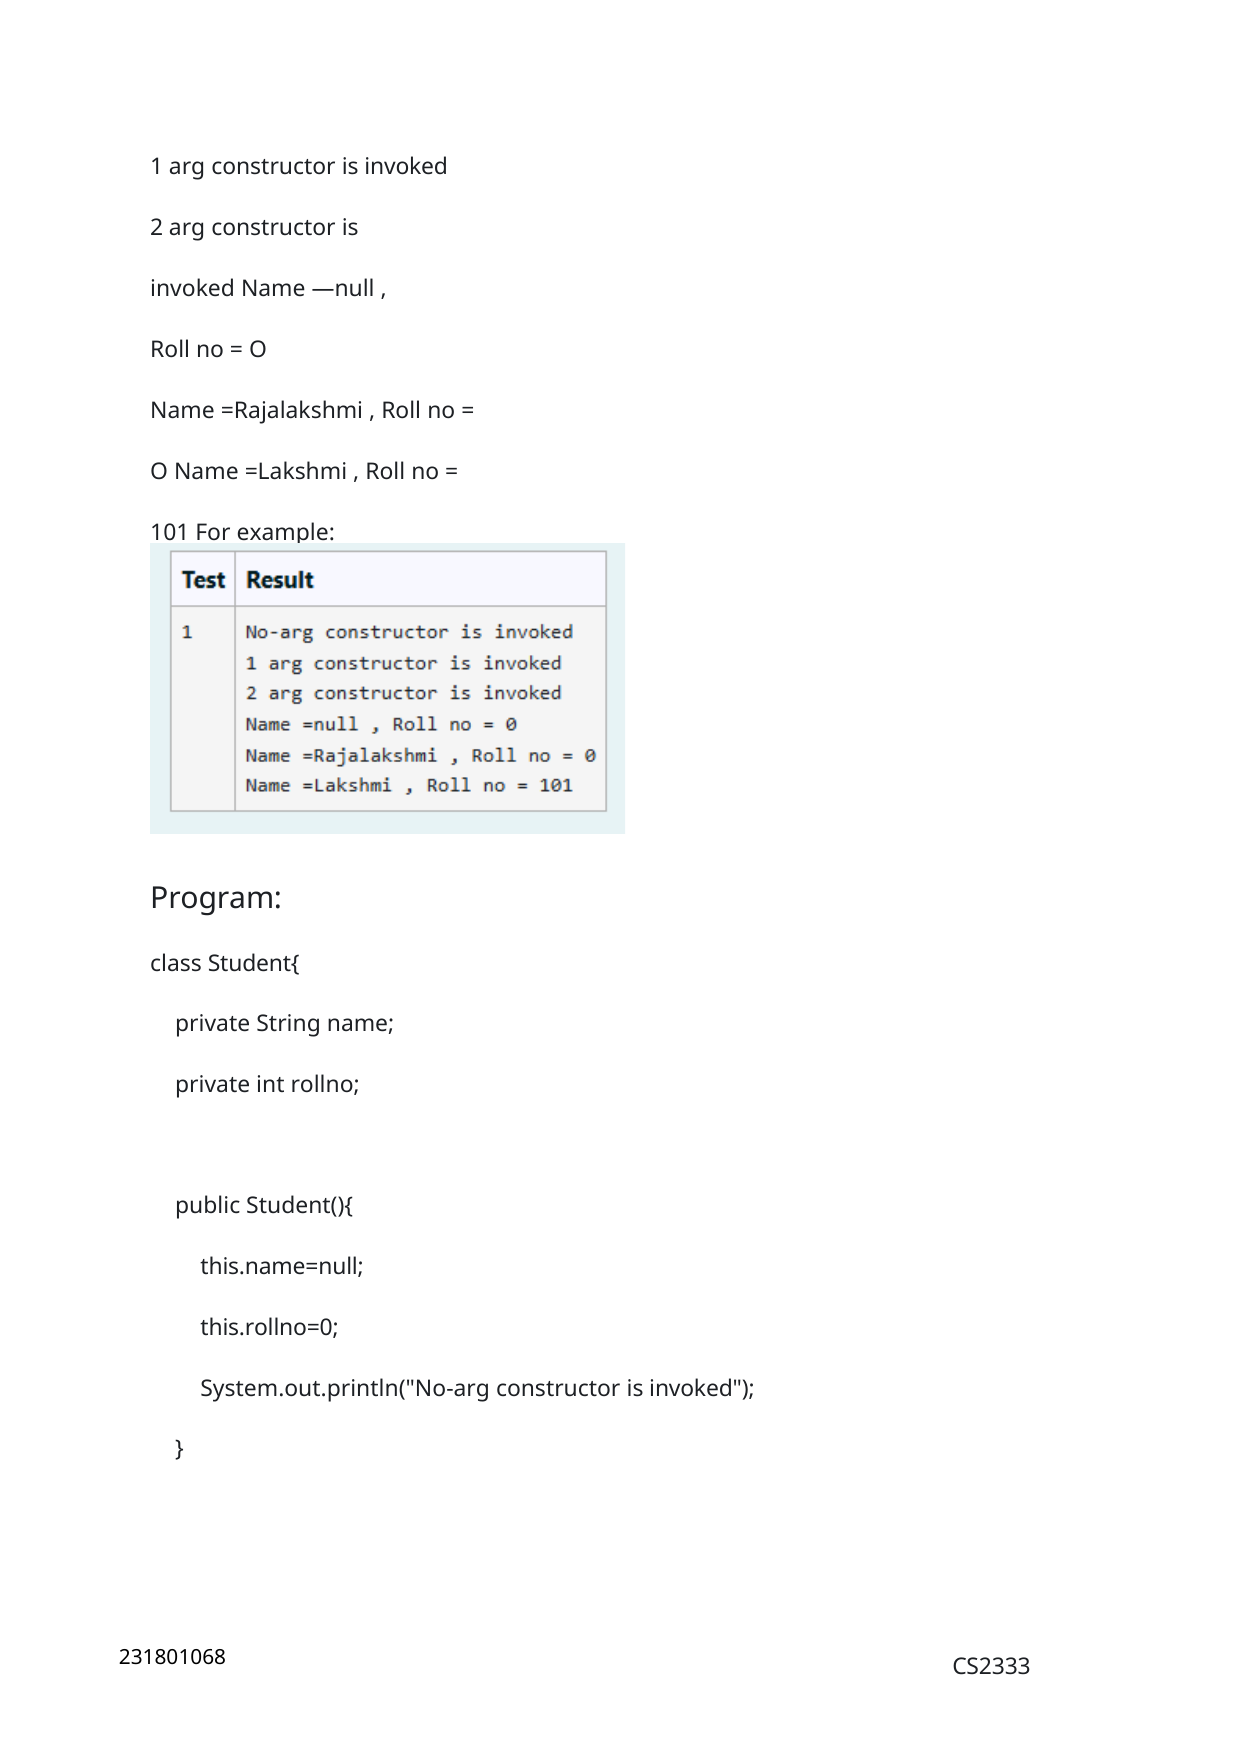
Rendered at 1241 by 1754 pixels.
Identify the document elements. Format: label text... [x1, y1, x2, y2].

text class Student{ [150, 947, 1190, 978]
list arg constructor is invoked [150, 150, 1190, 182]
text public Student(){ this.name=null; this.rollno=0; [175, 1189, 415, 1342]
text System.out.println("No-arg constructor is invoked"); [200, 1372, 1190, 1402]
text private String name; private int rollno; [175, 1007, 415, 1099]
text Name =Rajalakshmi , Roll no = O Name =Lakshmi , Roll no = 101 For example: [150, 394, 490, 543]
subtitle Program: [150, 877, 1190, 918]
picture [150, 543, 625, 834]
list arg constructor is invoked Name —null , Roll no = O [150, 211, 431, 364]
text } [175, 1432, 1190, 1463]
